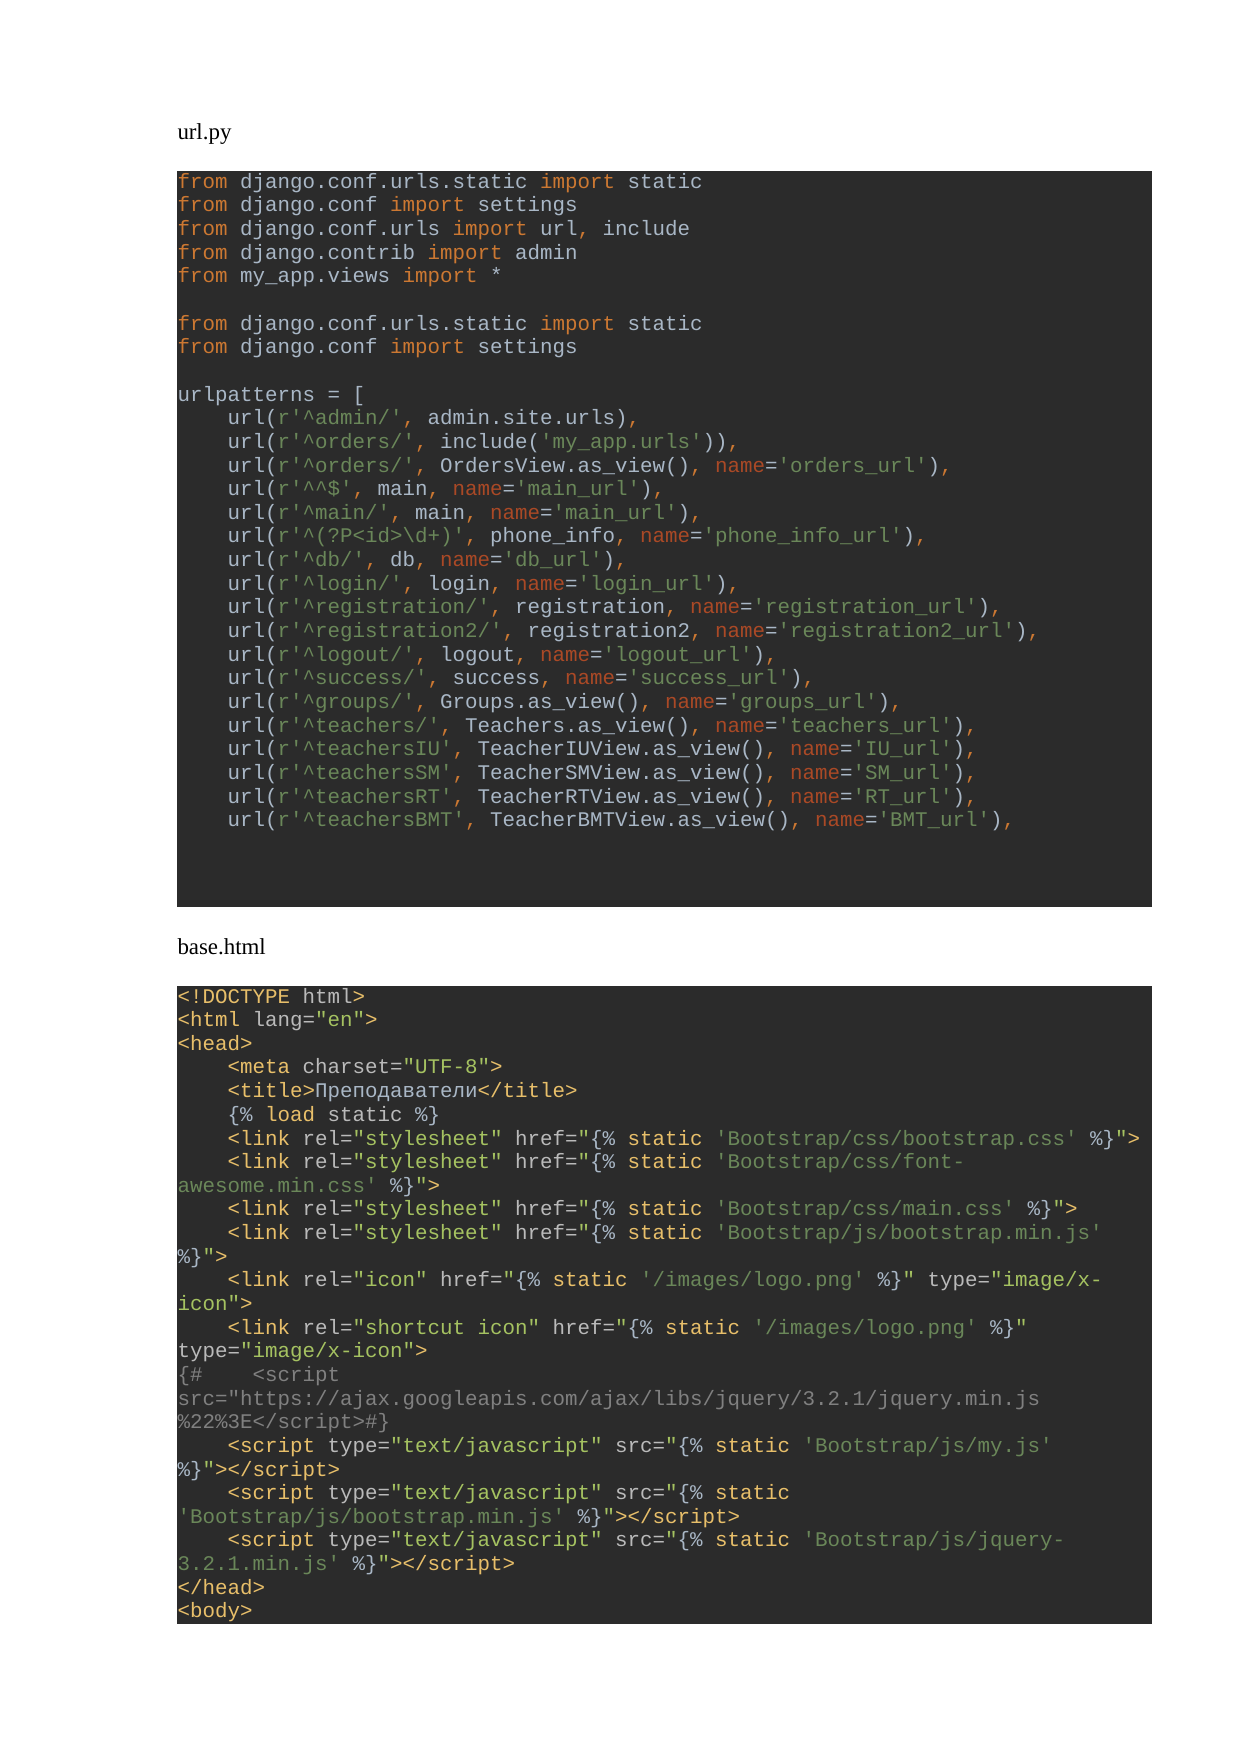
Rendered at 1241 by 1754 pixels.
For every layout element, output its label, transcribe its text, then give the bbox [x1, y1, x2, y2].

text base.html [177, 933, 1152, 959]
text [177, 986, 1152, 1624]
text url.py [177, 118, 1152, 144]
text from django.conf.urls.static import static from django.conf import settings from django.conf.urls import url, include from django.contrib import admin from my_app.views import * from django.conf.urls.static import static from django.conf import settings urlpatterns = [ url(r'^admin/', admin.site.urls), url(r'^orders/', include('my_app.urls')), url(r'^orders/', OrdersView.as_view(), name='orders_url'), url(r'^^$', main, name='main_url'), url(r'^main/', main, name='main_url'), url(r'^(?P<id>\d+)', phone_info, name='phone_info_url'), url(r'^db/', db, name='db_url'), url(r'^login/', login, name='login_url'), url(r'^registration/', registration, name='registration_url'), url(r'^registration2/', registration2, name='registration2_url'), url(r'^logout/', logout, name='logout_url'), url(r'^success/', success, name='success_url'), url(r'^groups/', Groups.as_view(), name='groups_url'), url(r'^teachers/', Teachers.as_view(), name='teachers_url'), url(r'^teachersIU', TeacherIUView.as_view(), name='IU_url'), url(r'^teachersSM', TeacherSMView.as_view(), name='SM_url'), url(r'^teachersRT', TeacherRTView.as_view(), name='RT_url'), url(r'^teachersBMT', TeacherBMTView.as_view(), name='BMT_url'), [177, 171, 1152, 907]
